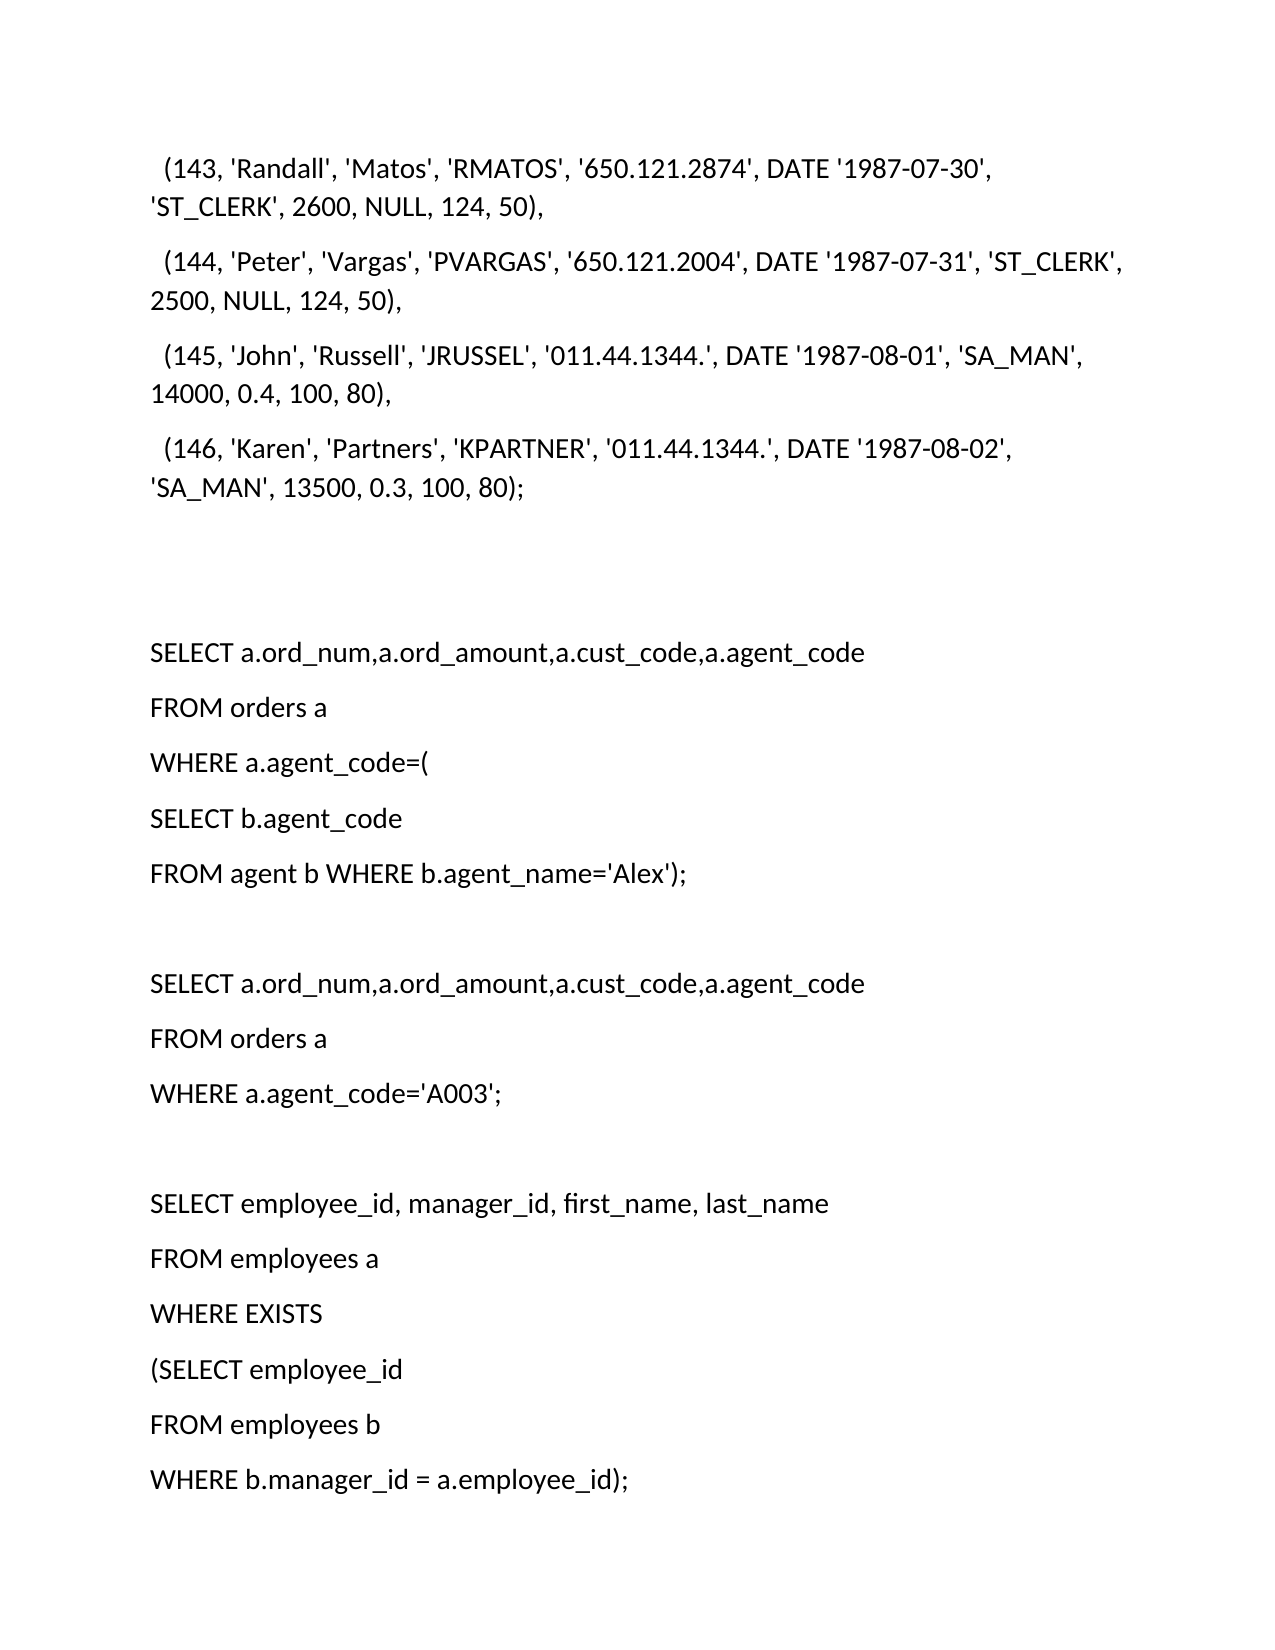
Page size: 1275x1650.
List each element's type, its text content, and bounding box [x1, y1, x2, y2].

text (SELECT employee_id [150, 1351, 1125, 1386]
text (145, 'John', 'Russell', 'JRUSSEL', '011.44.1344.', DATE '1987-08-01', 'SA_MAN', 14000, 0.4, 100, 80), [150, 337, 1125, 411]
text (143, 'Randall', 'Matos', 'RMATOS', '650.121.2874', DATE '1987-07-30', 'ST_CLERK', 2600, NULL, 124, 50), [150, 150, 1125, 224]
text FROM orders a [150, 1020, 1125, 1056]
text FROM employees a [150, 1241, 1125, 1276]
text FROM employees b [150, 1406, 1125, 1441]
text SELECT b.agent_code [150, 800, 1125, 835]
text (146, 'Karen', 'Partners', 'KPARTNER', '011.44.1344.', DATE '1987-08-02', 'SA_MAN', 13500, 0.3, 100, 80); [150, 431, 1125, 505]
text (144, 'Peter', 'Vargas', 'PVARGAS', '650.121.2004', DATE '1987-07-31', 'ST_CLERK', 2500, NULL, 124, 50), [150, 243, 1125, 318]
text FROM orders a [150, 689, 1125, 725]
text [150, 1185, 1125, 1221]
text SELECT a.ord_num,a.ord_amount,a.cust_code,a.agent_code [150, 965, 1125, 1001]
text WHERE b.manager_id = a.employee_id); [150, 1461, 1125, 1497]
text WHERE a.agent_code='A003'; [150, 1075, 1125, 1111]
text WHERE EXISTS [150, 1296, 1125, 1331]
text SELECT a.ord_num,a.ord_amount,a.cust_code,a.agent_code [150, 634, 1125, 670]
text WHERE a.agent_code=( [150, 744, 1125, 780]
text FROM agent b WHERE b.agent_name='Alex'); [150, 855, 1125, 890]
